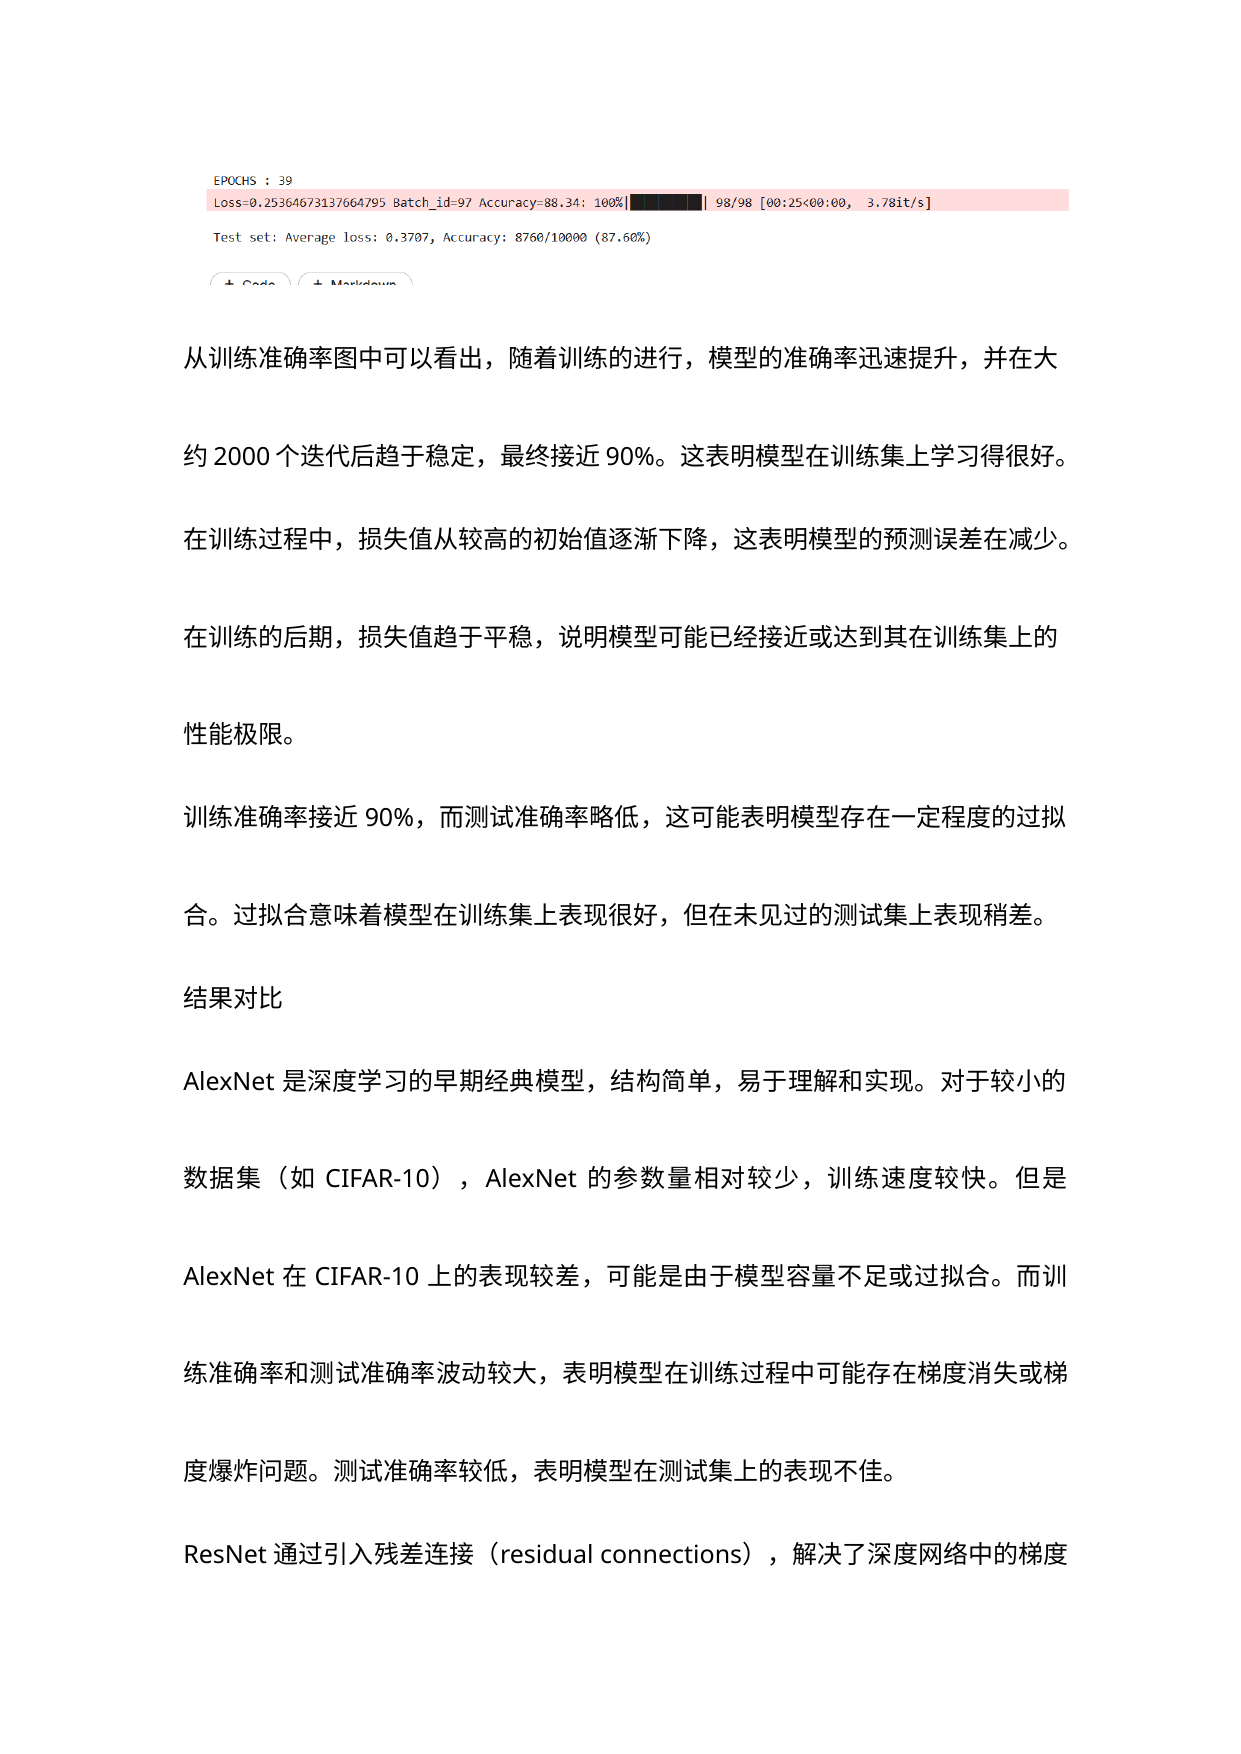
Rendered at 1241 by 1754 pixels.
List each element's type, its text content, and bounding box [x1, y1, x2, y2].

text AlexNet 是深度学习的早期经典模型，结构简单，易于理解和实现。对于较小的数据集（如 CIFAR-10），AlexNet 的参数量相对较少，训练速度较快。但是AlexNet 在 CIFAR-10 上的表现较差，可能是由于模型容量不足或过拟合。而训练准确率和测试准确率波动较大，表明模型在训练过程中可能存在梯度消失或梯度爆炸问题。测试准确率较低，表明模型在测试集上的表现不佳。 [183, 1047, 1069, 1502]
text 结果对比 [183, 964, 1069, 1029]
text 在训练过程中，损失值从较高的初始值逐渐下降，这表明模型的预测误差在减少。在训练的后期，损失值趋于平稳，说明模型可能已经接近或达到其在训练集上的性能极限。 [183, 505, 1069, 765]
picture [183, 162, 1069, 285]
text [183, 1520, 1069, 1585]
text 从训练准确率图中可以看出，随着训练的进行，模型的准确率迅速提升，并在大约2000个迭代后趋于稳定，最终接近90%。这表明模型在训练集上学习得很好。 [183, 285, 1069, 487]
text 训练准确率接近90%，而测试准确率略低，这可能表明模型存在一定程度的过拟合。过拟合意味着模型在训练集上表现很好，但在未见过的测试集上表现稍差。 [183, 783, 1069, 946]
